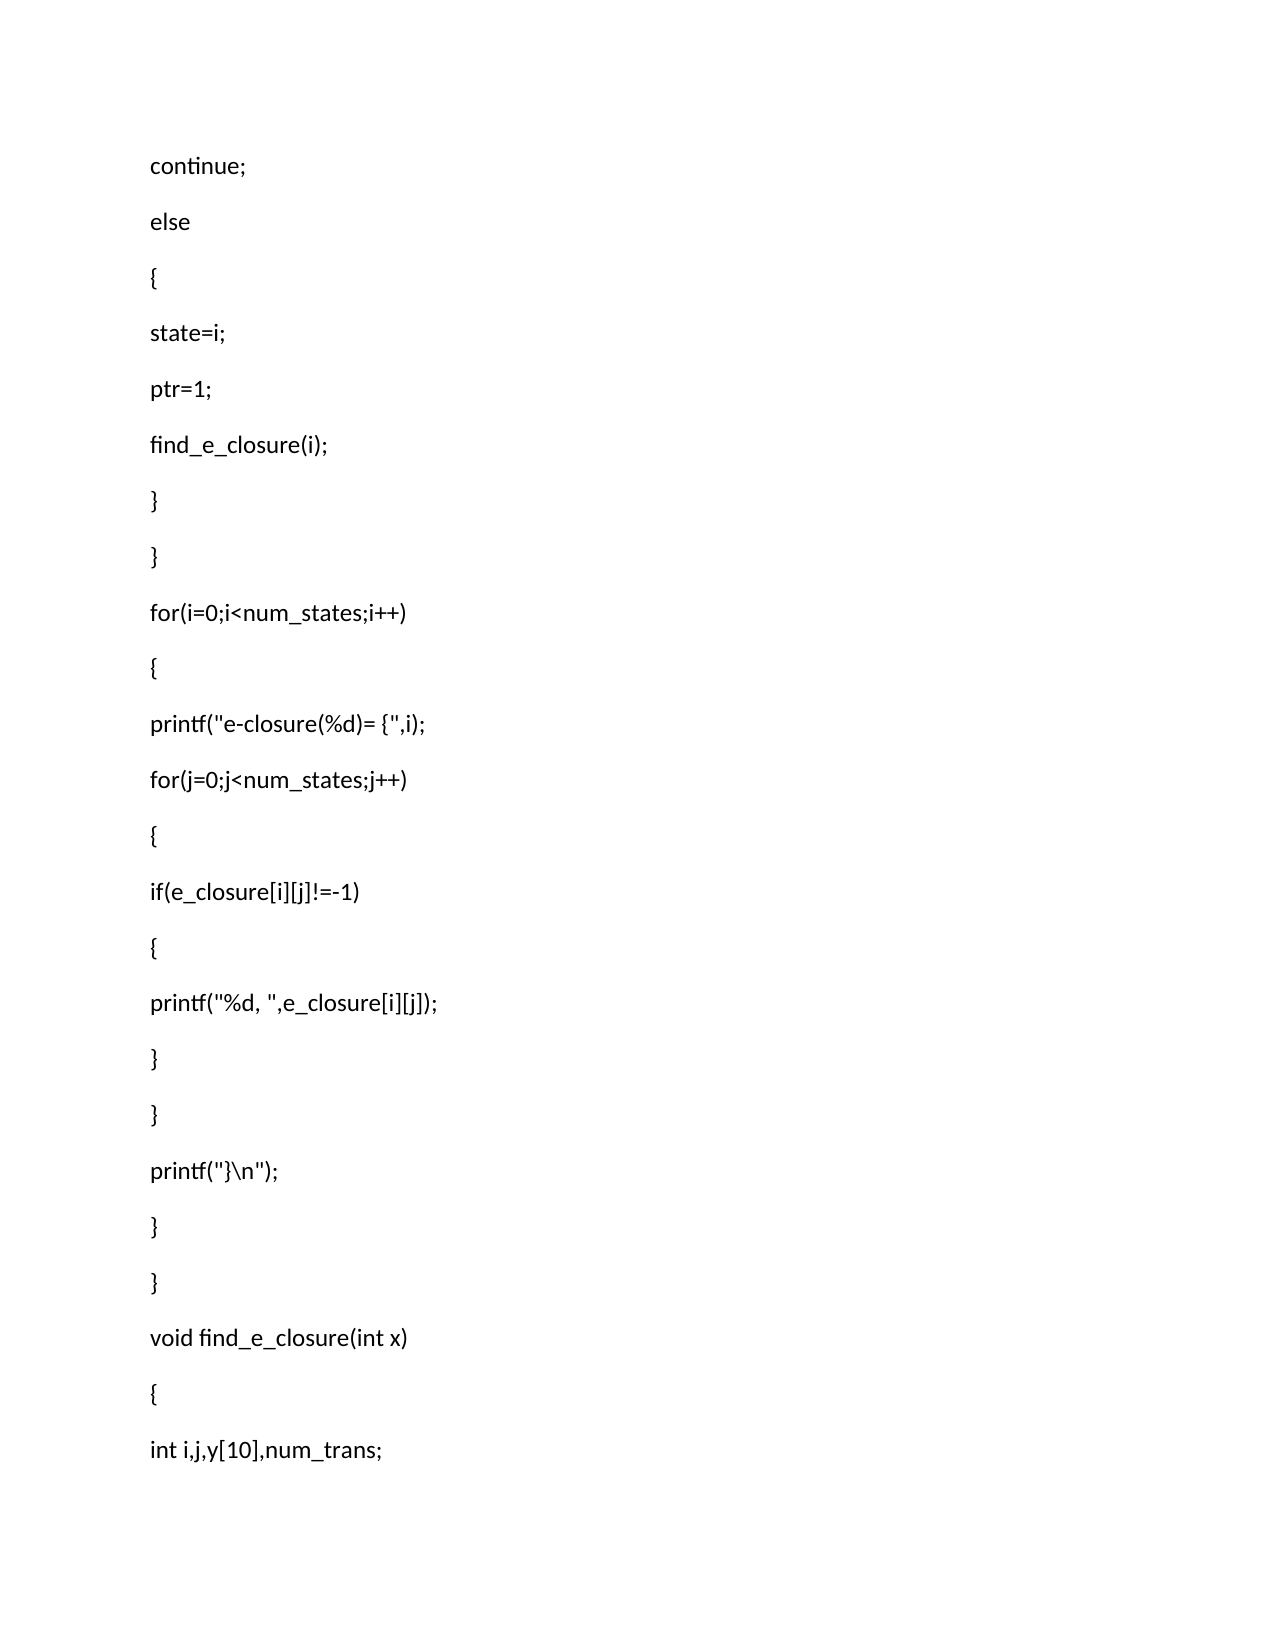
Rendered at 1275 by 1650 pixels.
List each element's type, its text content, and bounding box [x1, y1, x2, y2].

text else [150, 206, 1125, 236]
text { [150, 1378, 1125, 1409]
text } [150, 541, 1125, 571]
text { [150, 652, 1125, 683]
text printf("%d, ",e_closure[i][j]); [150, 987, 1125, 1018]
text } [150, 1043, 1125, 1074]
text } [150, 485, 1125, 516]
text for(i=0;i<num_states;i++) [150, 597, 1125, 627]
text find_e_closure(i); [150, 429, 1125, 460]
text void find_e_closure(int x) [150, 1322, 1125, 1353]
text printf("e-closure(%d)= {",i); [150, 708, 1125, 739]
text ptr=1; [150, 373, 1125, 404]
text { [150, 932, 1125, 962]
text } [150, 1099, 1125, 1130]
text { [150, 262, 1125, 292]
text state=i; [150, 317, 1125, 348]
text { [150, 820, 1125, 851]
text if(e_closure[i][j]!=-1) [150, 876, 1125, 906]
text int i,j,y[10],num_trans; [150, 1434, 1125, 1465]
text } [150, 1211, 1125, 1241]
text for(j=0;j<num_states;j++) [150, 764, 1125, 795]
text continue; [150, 150, 1125, 181]
text } [150, 1267, 1125, 1297]
text printf("}\n"); [150, 1155, 1125, 1186]
